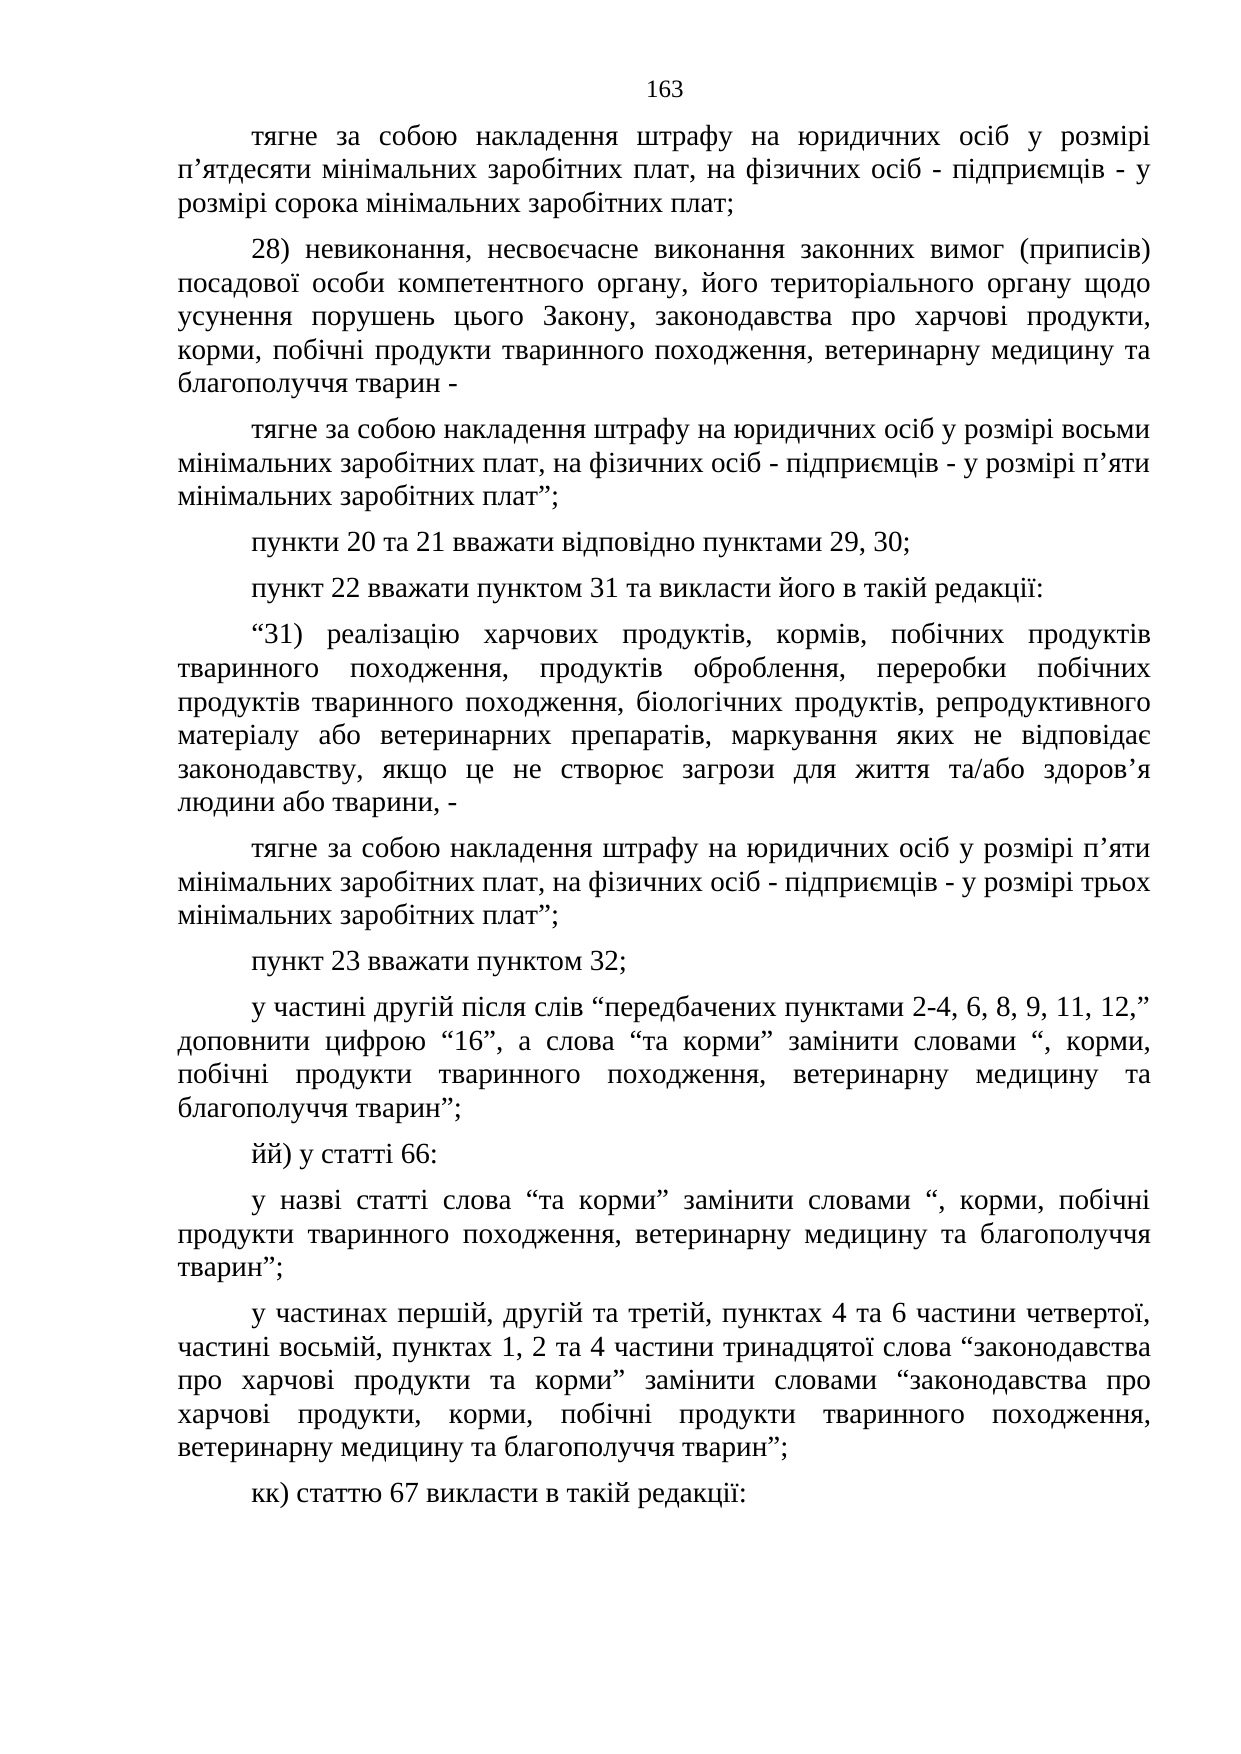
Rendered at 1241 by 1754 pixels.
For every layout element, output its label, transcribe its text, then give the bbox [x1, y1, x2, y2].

text кк) статтю 67 викласти в такій редакції: [177, 1476, 1152, 1509]
text тягне за собою накладення штрафу на юридичних осіб у розмірі восьми мінімальних заробітних плат, на фізичних осіб - підприємців - у розмірі п’яти мінімальних заробітних плат”; [177, 411, 1152, 512]
text тягне за собою накладення штрафу на юридичних осіб у розмірі п’яти мінімальних заробітних плат, на фізичних осіб - підприємців - у розмірі трьох мінімальних заробітних плат”; [177, 830, 1152, 931]
text 28) невиконання, несвоєчасне виконання законних вимог (приписів) посадової особи компетентного органу, його територіального органу щодо усунення порушень цього Закону, законодавства про харчові продукти, корми, побічні продукти тваринного походження, ветеринарну медицину та благополуччя тварин - [177, 231, 1152, 399]
text тягне за собою накладення штрафу на юридичних осіб у розмірі п’ятдесяти мінімальних заробітних плат, на фізичних осіб - підприємців - у розмірі сорока мінімальних заробітних плат; [177, 118, 1152, 219]
text у частинах першій, другій та третій, пунктах 4 та 6 частини четвертої, частині восьмій, пунктах 1, 2 та 4 частини тринадцятої слова “законодавства про харчові продукти та корми” замінити словами “законодавства про харчові продукти, корми, побічні продукти тваринного походження, ветеринарну медицину та благополуччя тварин”; [177, 1295, 1152, 1463]
text у частині другій після слів “передбачених пунктами 2-4, 6, 8, 9, 11, 12,” доповнити цифрою “16”, а слова “та корми” замінити словами “, корми, побічні продукти тваринного походження, ветеринарну медицину та благополуччя тварин”; [177, 989, 1152, 1124]
text “31) реалізацію харчових продуктів, кормів, побічних продуктів тваринного походження, продуктів оброблення, переробки побічних продуктів тваринного походження, біологічних продуктів, репродуктивного матеріалу або ветеринарних препаратів, маркування яких не відповідає законодавству, якщо це не створює загрози для життя та/або здоров’я людини або тварини, - [177, 617, 1152, 818]
text йй) у статті 66: [177, 1136, 1152, 1170]
text пункт 22 вважати пунктом 31 та викласти його в такій редакції: [177, 571, 1152, 604]
text пункт 23 вважати пунктом 32; [177, 943, 1152, 977]
text у назві статті слова “та корми” замінити словами “, корми, побічні продукти тваринного походження, ветеринарну медицину та благополуччя тварин”; [177, 1182, 1152, 1283]
text пункти 20 та 21 вважати відповідно пунктами 29, 30; [177, 524, 1152, 558]
